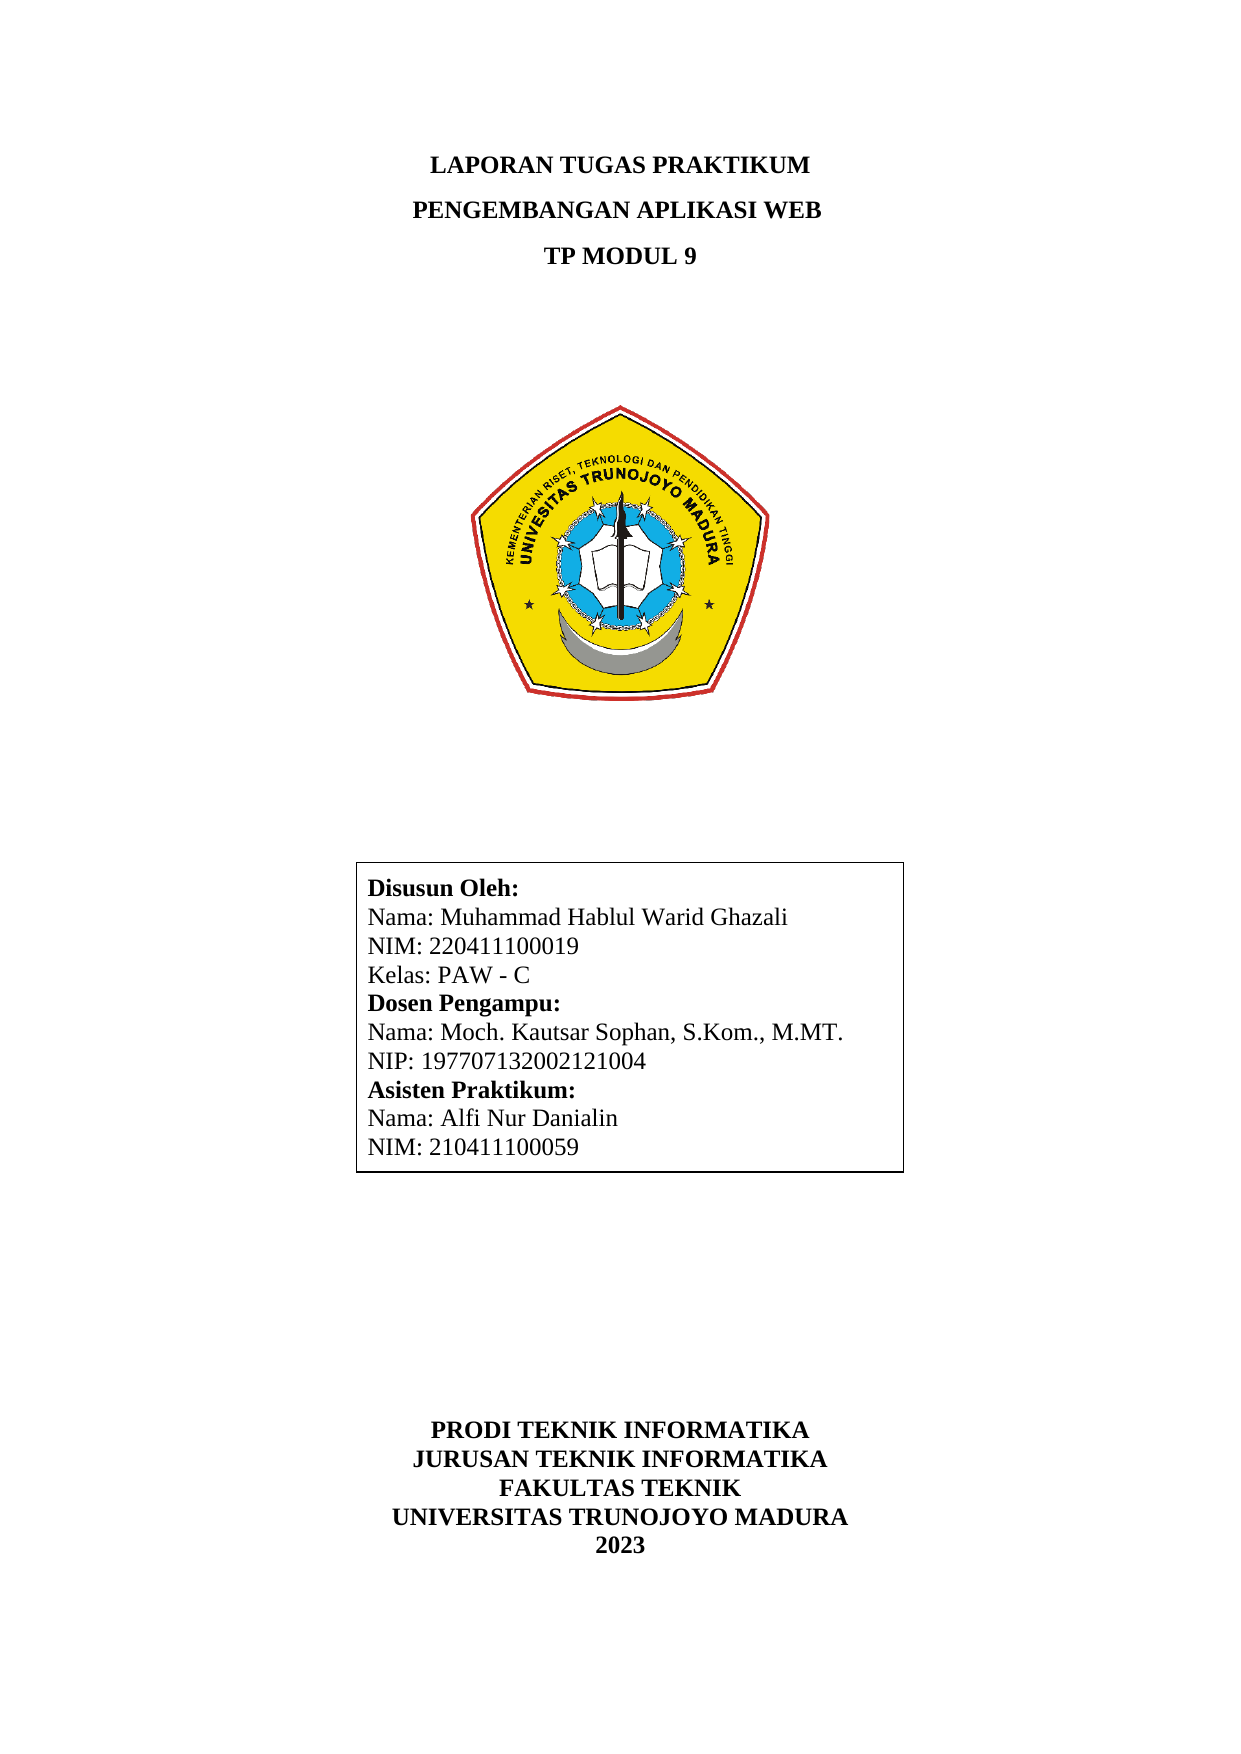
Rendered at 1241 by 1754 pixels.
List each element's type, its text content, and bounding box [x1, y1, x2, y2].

text PENGEMBANGAN APLIKASI WEB [150, 195, 1090, 224]
text PRODI TEKNIK INFORMATIKA [150, 1416, 1090, 1444]
text UNIVERSITAS TRUNOJOYO MADURA [150, 1502, 1090, 1531]
table_header Disusun Oleh: Nama: Muhammad Hablul Warid Ghazali NIM: 220411100019 Kelas: PAW - C Dosen Pengampu: Nama: Moch. Kautsar Sophan, S.Kom., M.MT. NIP: 197707132002121004 Asisten Praktikum: Nama: Alfi Nur Danialin NIM: 210411100059 [357, 863, 903, 1171]
text 2023 [150, 1531, 1090, 1559]
text JURUSAN TEKNIK INFORMATIKA FAKULTAS TEKNIK [150, 1444, 1090, 1502]
text LAPORAN TUGAS PRAKTIKUM [150, 150, 1090, 179]
text TP MODUL 9 [150, 241, 1090, 269]
picture [470, 405, 770, 701]
